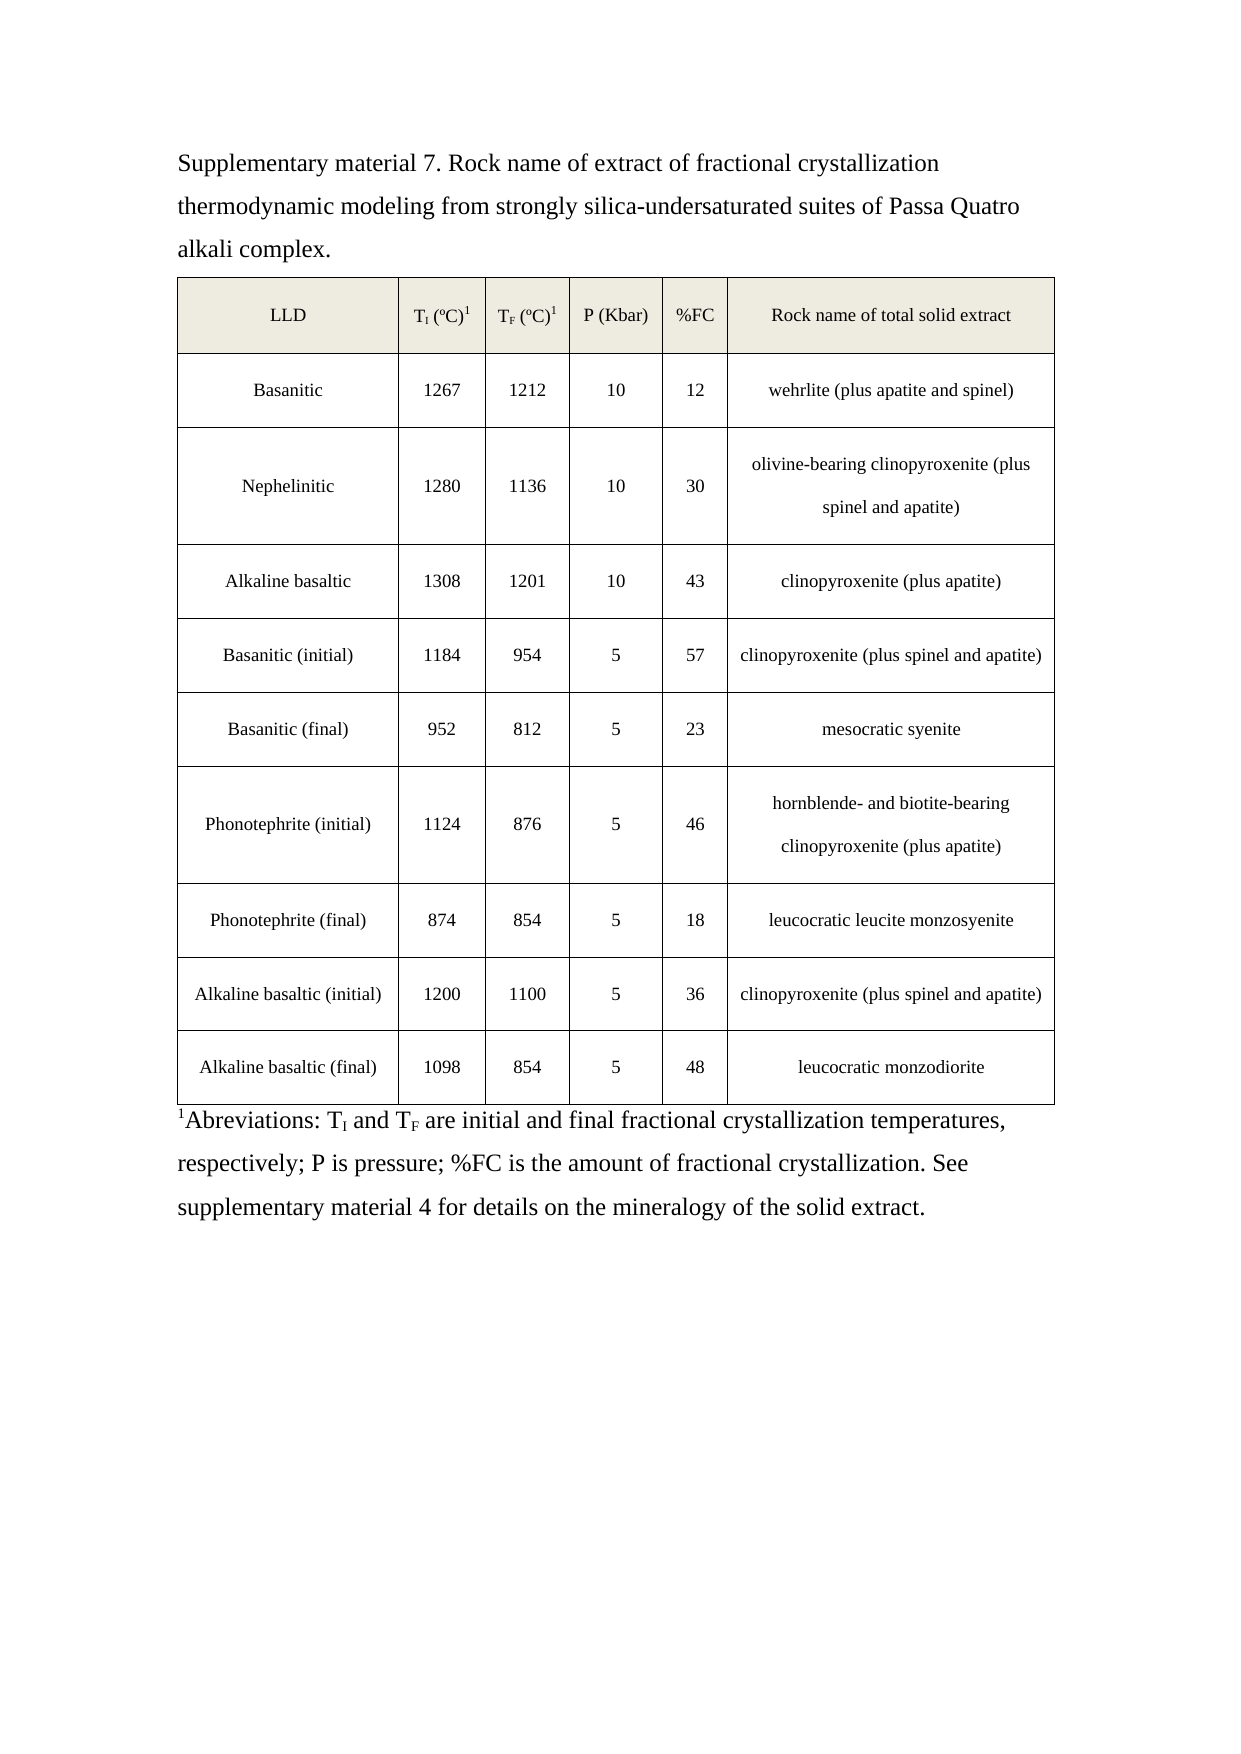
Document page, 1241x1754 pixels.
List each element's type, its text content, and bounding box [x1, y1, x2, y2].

table_cell mesocratic syenite [728, 693, 1054, 766]
table_cell 1201 [486, 545, 569, 618]
table_cell 952 [399, 693, 485, 766]
table_cell 5 [570, 884, 662, 957]
table_cell 876 [486, 767, 569, 883]
table_cell 1124 [399, 767, 485, 883]
table_cell 1212 [486, 354, 569, 427]
table_cell 23 [663, 693, 727, 766]
table_cell 5 [570, 619, 662, 692]
table_cell 12 [663, 354, 727, 427]
table_cell 5 [570, 767, 662, 883]
table_header Rock name of total solid extract [728, 278, 1054, 353]
table_cell Nephelinitic [178, 428, 398, 544]
table_cell 1136 [486, 428, 569, 544]
table_cell 43 [663, 545, 727, 618]
table_cell clinopyroxenite (plus spinel and apatite) [728, 958, 1054, 1030]
text 1Abreviations: TI and TF are initial and final fractional crystallization temperatures, respectively; P is pressure; %FC is the amount of fractional crystallization. See supplementary material 4 for details on the mineralogy of the solid extract. [177, 1105, 1063, 1220]
table_cell clinopyroxenite (plus spinel and apatite) [728, 619, 1054, 692]
table_cell 1308 [399, 545, 485, 618]
table_cell 46 [663, 767, 727, 883]
table_cell 1098 [399, 1031, 485, 1104]
text Supplementary material 7. Rock name of extract of fractional crystallization thermodynamic modeling from strongly silica-undersaturated suites of Passa Quatro alkali complex. [177, 148, 1063, 263]
table_cell Alkaline basaltic (initial) [178, 958, 398, 1030]
table_cell 1200 [399, 958, 485, 1030]
table_cell 5 [570, 693, 662, 766]
table_cell olivine-bearing clinopyroxenite (plus spinel and apatite) [728, 428, 1054, 544]
table_header P (Kbar) [570, 278, 662, 353]
table_cell 30 [663, 428, 727, 544]
table_cell Basanitic [178, 354, 398, 427]
table_cell 1184 [399, 619, 485, 692]
table_cell Phonotephrite (final) [178, 884, 398, 957]
table_header TI (ºC)1 [399, 278, 485, 353]
table_cell hornblende- and biotite-bearing clinopyroxenite (plus apatite) [728, 767, 1054, 883]
table_cell 10 [570, 354, 662, 427]
table_cell 57 [663, 619, 727, 692]
table_cell 5 [570, 1031, 662, 1104]
table_cell clinopyroxenite (plus apatite) [728, 545, 1054, 618]
table_cell Alkaline basaltic (final) [178, 1031, 398, 1104]
table_cell leucocratic leucite monzosyenite [728, 884, 1054, 957]
table_cell Alkaline basaltic [178, 545, 398, 618]
table_cell 10 [570, 428, 662, 544]
table_cell 954 [486, 619, 569, 692]
table_cell wehrlite (plus apatite and spinel) [728, 354, 1054, 427]
table_cell Basanitic (final) [178, 693, 398, 766]
table_cell 18 [663, 884, 727, 957]
table_cell 48 [663, 1031, 727, 1104]
table_cell leucocratic monzodiorite [728, 1031, 1054, 1104]
table_cell 10 [570, 545, 662, 618]
table_cell 854 [486, 884, 569, 957]
table_cell 854 [486, 1031, 569, 1104]
table_header TF (ºC)1 [486, 278, 569, 353]
table_cell 1100 [486, 958, 569, 1030]
table_header LLD [178, 278, 398, 353]
table_cell 1267 [399, 354, 485, 427]
table_cell Basanitic (initial) [178, 619, 398, 692]
table_cell 1280 [399, 428, 485, 544]
table_header %FC [663, 278, 727, 353]
table_cell 36 [663, 958, 727, 1030]
table_cell Phonotephrite (initial) [178, 767, 398, 883]
table_cell 874 [399, 884, 485, 957]
table_cell 812 [486, 693, 569, 766]
table_cell 5 [570, 958, 662, 1030]
